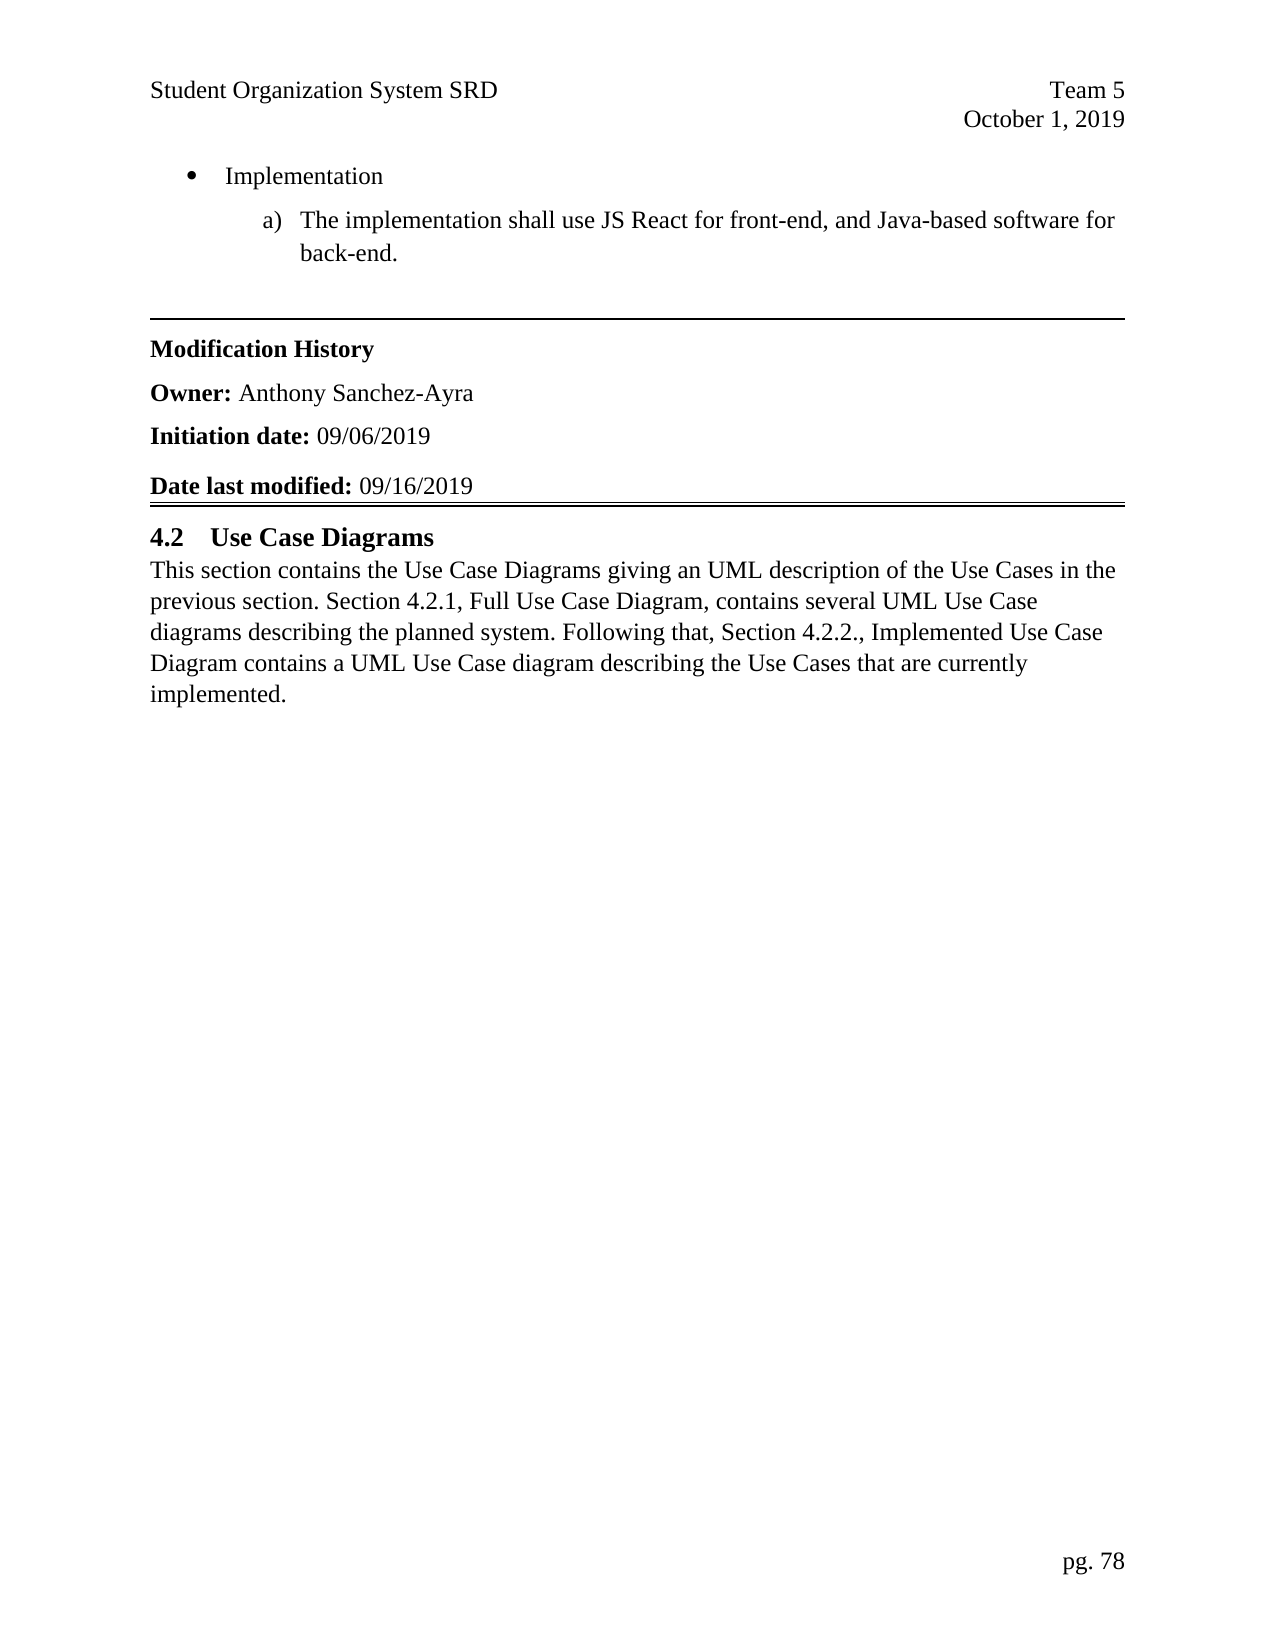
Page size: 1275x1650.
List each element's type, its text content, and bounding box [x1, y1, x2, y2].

text Modification History [150, 334, 1125, 363]
text This section contains the Use Case Diagrams giving an UML description of the Use Cases in the previous section. Section 4.2.1, Full Use Case Diagram, contains several UML Use Case diagrams describing the planned system. Following that, Section 4.2.2., Implemented Use Case Diagram contains a UML Use Case diagram describing the Use Cases that are currently implemented. [150, 555, 1125, 708]
text Initiation date: 09/06/2019 [150, 421, 1125, 450]
subtitle Use Case Diagrams [150, 521, 1125, 552]
list Implementation [187, 161, 1125, 190]
text Owner: Anthony Sanchez-Ayra [150, 378, 1125, 407]
text Date last modified: 09/16/2019 [150, 471, 1125, 502]
list The implementation shall use JS React for front-end, and Java-based software for back-end. [262, 205, 1125, 266]
